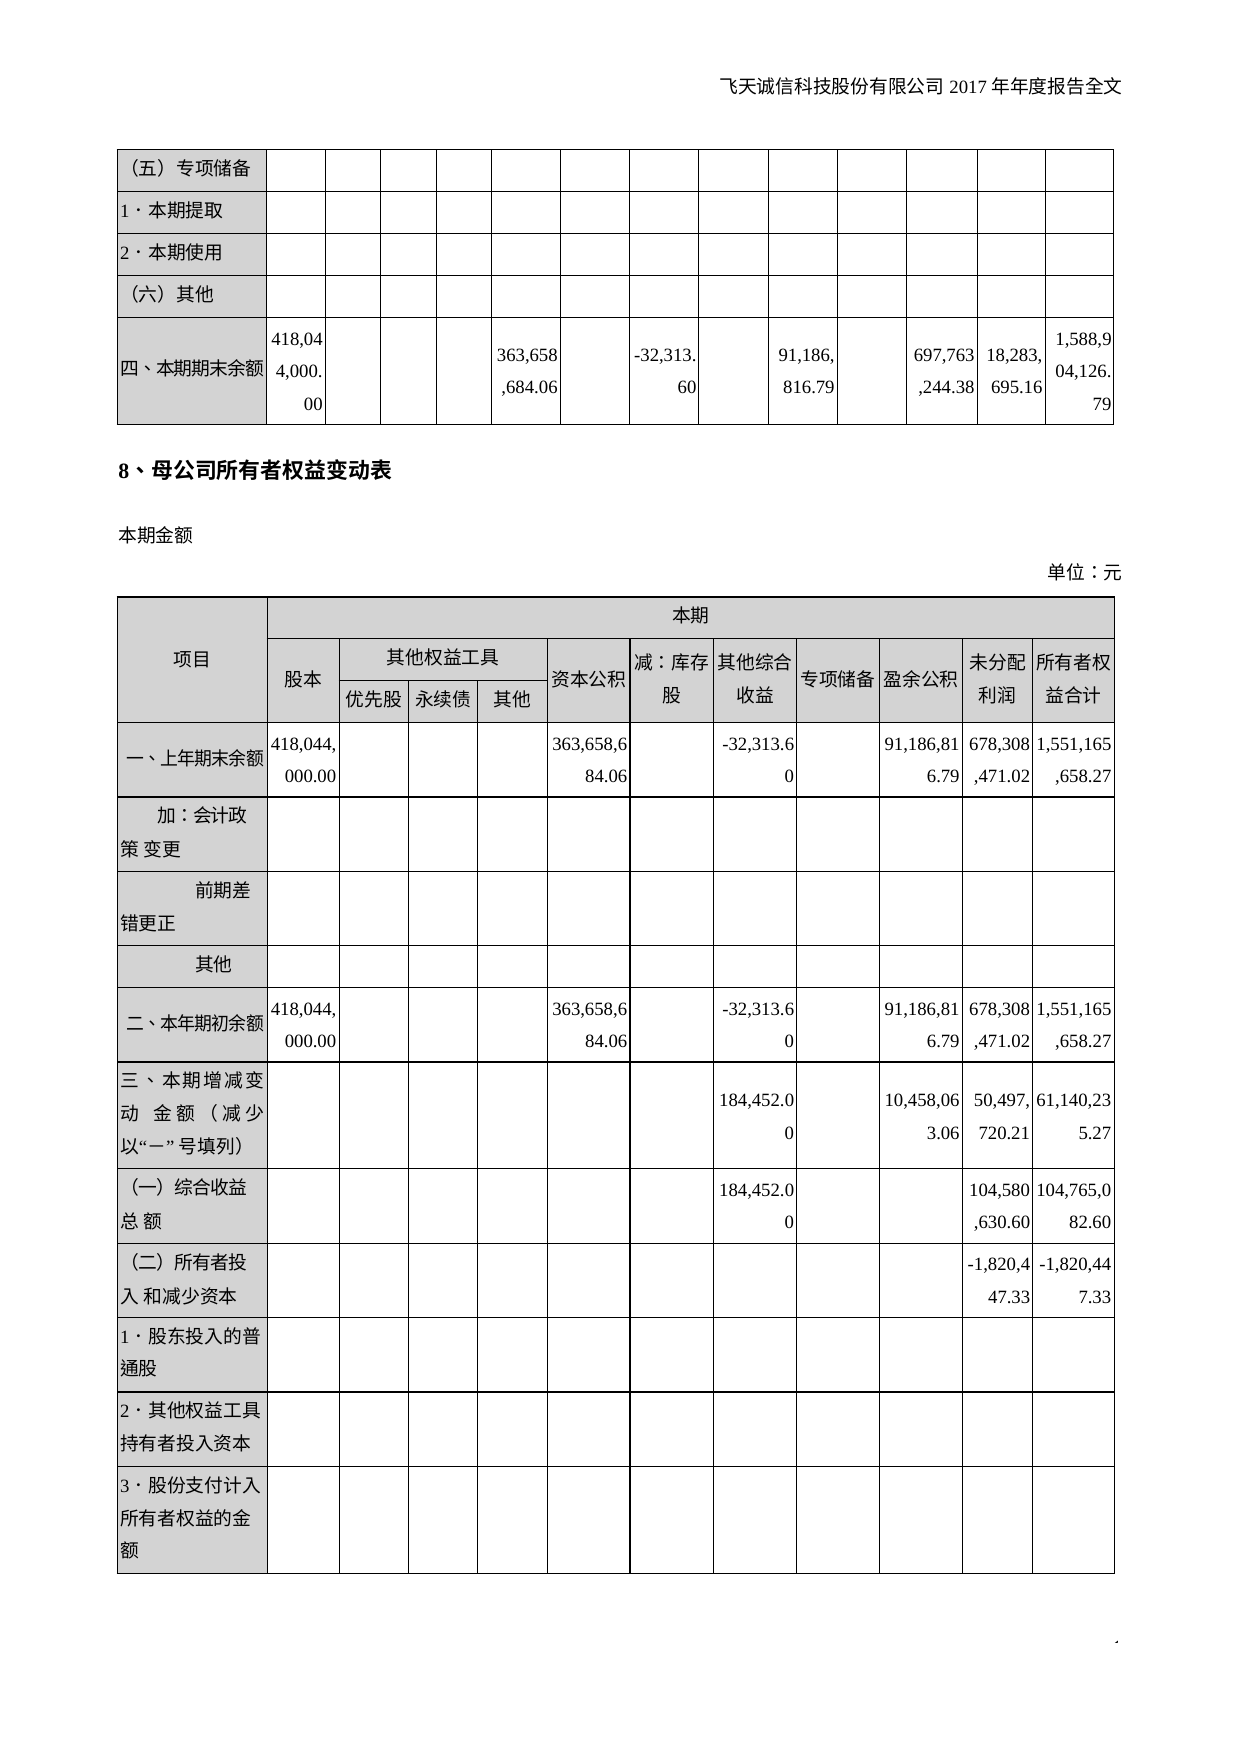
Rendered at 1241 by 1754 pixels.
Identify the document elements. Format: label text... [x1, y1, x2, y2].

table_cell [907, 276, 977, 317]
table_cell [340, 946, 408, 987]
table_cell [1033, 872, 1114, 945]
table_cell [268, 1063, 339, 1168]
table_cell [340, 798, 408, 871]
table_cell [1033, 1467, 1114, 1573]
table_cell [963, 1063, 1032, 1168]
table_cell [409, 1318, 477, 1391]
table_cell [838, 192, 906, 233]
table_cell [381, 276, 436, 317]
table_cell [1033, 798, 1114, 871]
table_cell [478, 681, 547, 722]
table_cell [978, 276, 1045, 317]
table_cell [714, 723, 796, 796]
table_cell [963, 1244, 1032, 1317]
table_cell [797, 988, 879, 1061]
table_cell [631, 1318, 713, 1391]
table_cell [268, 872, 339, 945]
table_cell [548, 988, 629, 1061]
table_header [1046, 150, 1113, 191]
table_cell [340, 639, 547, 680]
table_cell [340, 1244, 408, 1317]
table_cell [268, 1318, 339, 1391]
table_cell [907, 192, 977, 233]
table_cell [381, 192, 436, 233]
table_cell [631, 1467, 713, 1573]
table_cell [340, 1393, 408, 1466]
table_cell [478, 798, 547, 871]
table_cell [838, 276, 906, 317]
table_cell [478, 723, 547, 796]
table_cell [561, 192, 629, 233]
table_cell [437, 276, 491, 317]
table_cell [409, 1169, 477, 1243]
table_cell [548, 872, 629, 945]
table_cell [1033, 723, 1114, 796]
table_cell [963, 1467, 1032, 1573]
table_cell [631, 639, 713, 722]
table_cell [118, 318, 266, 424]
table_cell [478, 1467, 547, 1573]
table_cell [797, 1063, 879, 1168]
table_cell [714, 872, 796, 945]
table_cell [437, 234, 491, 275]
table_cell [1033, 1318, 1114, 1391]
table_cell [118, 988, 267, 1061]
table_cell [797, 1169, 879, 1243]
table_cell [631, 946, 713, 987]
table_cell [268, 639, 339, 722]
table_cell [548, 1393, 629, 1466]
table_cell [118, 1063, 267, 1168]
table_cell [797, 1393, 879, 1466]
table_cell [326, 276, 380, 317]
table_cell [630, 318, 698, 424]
text 本期金额 [118, 522, 1138, 547]
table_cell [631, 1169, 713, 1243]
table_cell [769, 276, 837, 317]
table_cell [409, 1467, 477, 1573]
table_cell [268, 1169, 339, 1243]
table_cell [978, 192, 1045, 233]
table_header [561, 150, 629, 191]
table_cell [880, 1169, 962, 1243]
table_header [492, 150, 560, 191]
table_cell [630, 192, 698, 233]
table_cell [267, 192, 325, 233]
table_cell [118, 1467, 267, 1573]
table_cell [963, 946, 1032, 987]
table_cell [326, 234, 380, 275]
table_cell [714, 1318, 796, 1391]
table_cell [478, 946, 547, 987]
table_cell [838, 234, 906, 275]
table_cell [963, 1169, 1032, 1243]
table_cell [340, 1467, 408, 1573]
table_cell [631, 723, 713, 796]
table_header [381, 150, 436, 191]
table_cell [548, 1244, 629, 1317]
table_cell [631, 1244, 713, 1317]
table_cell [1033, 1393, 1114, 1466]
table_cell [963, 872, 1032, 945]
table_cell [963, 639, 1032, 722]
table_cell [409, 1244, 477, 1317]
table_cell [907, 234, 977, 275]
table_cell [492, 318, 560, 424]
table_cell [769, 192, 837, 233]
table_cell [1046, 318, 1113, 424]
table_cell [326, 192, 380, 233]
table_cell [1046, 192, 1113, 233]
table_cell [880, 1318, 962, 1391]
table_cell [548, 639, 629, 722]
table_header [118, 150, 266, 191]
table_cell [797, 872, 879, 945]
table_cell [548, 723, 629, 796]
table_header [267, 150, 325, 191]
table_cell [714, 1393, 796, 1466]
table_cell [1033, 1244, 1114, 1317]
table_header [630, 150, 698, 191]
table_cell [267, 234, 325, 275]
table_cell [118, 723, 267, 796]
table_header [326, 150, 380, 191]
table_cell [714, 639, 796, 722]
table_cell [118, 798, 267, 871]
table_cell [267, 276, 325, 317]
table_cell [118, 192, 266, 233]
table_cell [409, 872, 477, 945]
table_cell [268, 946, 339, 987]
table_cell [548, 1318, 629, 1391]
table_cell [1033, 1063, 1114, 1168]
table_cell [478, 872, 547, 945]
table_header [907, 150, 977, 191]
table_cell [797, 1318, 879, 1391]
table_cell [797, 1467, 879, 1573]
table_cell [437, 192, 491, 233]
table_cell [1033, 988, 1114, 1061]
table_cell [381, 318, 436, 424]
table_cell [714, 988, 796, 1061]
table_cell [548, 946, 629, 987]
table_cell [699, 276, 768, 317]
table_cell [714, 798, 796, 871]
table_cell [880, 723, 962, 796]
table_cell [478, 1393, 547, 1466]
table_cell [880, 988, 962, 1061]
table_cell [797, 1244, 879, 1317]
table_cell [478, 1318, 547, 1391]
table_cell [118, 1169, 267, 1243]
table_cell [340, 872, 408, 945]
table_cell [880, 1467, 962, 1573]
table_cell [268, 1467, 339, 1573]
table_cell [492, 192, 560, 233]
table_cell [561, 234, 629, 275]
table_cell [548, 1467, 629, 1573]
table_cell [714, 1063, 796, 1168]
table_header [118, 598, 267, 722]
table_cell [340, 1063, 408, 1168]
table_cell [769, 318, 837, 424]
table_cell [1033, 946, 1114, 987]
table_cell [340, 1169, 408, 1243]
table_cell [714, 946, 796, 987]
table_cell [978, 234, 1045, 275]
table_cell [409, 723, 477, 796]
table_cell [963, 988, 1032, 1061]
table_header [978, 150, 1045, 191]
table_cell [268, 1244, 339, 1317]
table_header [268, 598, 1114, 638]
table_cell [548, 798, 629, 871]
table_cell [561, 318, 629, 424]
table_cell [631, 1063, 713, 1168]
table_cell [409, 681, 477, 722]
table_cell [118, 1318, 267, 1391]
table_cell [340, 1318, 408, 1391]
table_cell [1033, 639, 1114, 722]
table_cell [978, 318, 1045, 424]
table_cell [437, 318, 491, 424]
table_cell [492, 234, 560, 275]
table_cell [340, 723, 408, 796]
subtitle 8、母公司所有者权益变动表 [118, 455, 1138, 484]
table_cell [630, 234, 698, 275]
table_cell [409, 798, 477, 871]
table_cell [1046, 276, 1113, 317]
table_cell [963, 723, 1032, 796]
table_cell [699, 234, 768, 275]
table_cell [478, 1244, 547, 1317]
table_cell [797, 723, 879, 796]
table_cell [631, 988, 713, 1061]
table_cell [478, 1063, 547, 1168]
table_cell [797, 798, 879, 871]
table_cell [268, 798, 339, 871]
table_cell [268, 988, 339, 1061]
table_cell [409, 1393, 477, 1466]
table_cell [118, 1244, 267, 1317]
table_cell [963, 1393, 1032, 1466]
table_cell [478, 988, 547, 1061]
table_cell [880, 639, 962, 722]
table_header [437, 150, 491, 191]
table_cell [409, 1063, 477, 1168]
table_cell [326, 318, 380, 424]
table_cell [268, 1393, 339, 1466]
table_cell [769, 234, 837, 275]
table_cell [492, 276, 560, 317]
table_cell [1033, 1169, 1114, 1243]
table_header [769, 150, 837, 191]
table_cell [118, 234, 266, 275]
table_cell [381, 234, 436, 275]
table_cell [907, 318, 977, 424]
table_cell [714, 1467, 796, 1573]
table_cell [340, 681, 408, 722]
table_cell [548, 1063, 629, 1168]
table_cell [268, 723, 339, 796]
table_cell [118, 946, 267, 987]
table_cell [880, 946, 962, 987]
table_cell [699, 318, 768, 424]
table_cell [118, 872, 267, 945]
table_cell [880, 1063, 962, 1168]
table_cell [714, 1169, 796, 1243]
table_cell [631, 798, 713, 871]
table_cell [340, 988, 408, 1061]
text 单位：元 [102, 560, 1122, 585]
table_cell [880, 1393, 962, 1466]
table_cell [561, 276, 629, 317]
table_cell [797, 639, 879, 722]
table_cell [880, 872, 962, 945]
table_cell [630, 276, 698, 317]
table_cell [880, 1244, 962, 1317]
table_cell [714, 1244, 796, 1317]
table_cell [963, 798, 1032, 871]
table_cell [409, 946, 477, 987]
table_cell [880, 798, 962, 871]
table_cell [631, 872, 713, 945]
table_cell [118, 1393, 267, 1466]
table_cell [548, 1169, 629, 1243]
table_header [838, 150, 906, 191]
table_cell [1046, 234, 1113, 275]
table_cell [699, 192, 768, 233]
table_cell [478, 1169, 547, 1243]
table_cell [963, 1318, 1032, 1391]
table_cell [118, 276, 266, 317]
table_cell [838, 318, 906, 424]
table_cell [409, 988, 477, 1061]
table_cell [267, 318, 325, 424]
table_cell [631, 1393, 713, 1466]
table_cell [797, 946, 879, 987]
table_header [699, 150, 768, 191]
